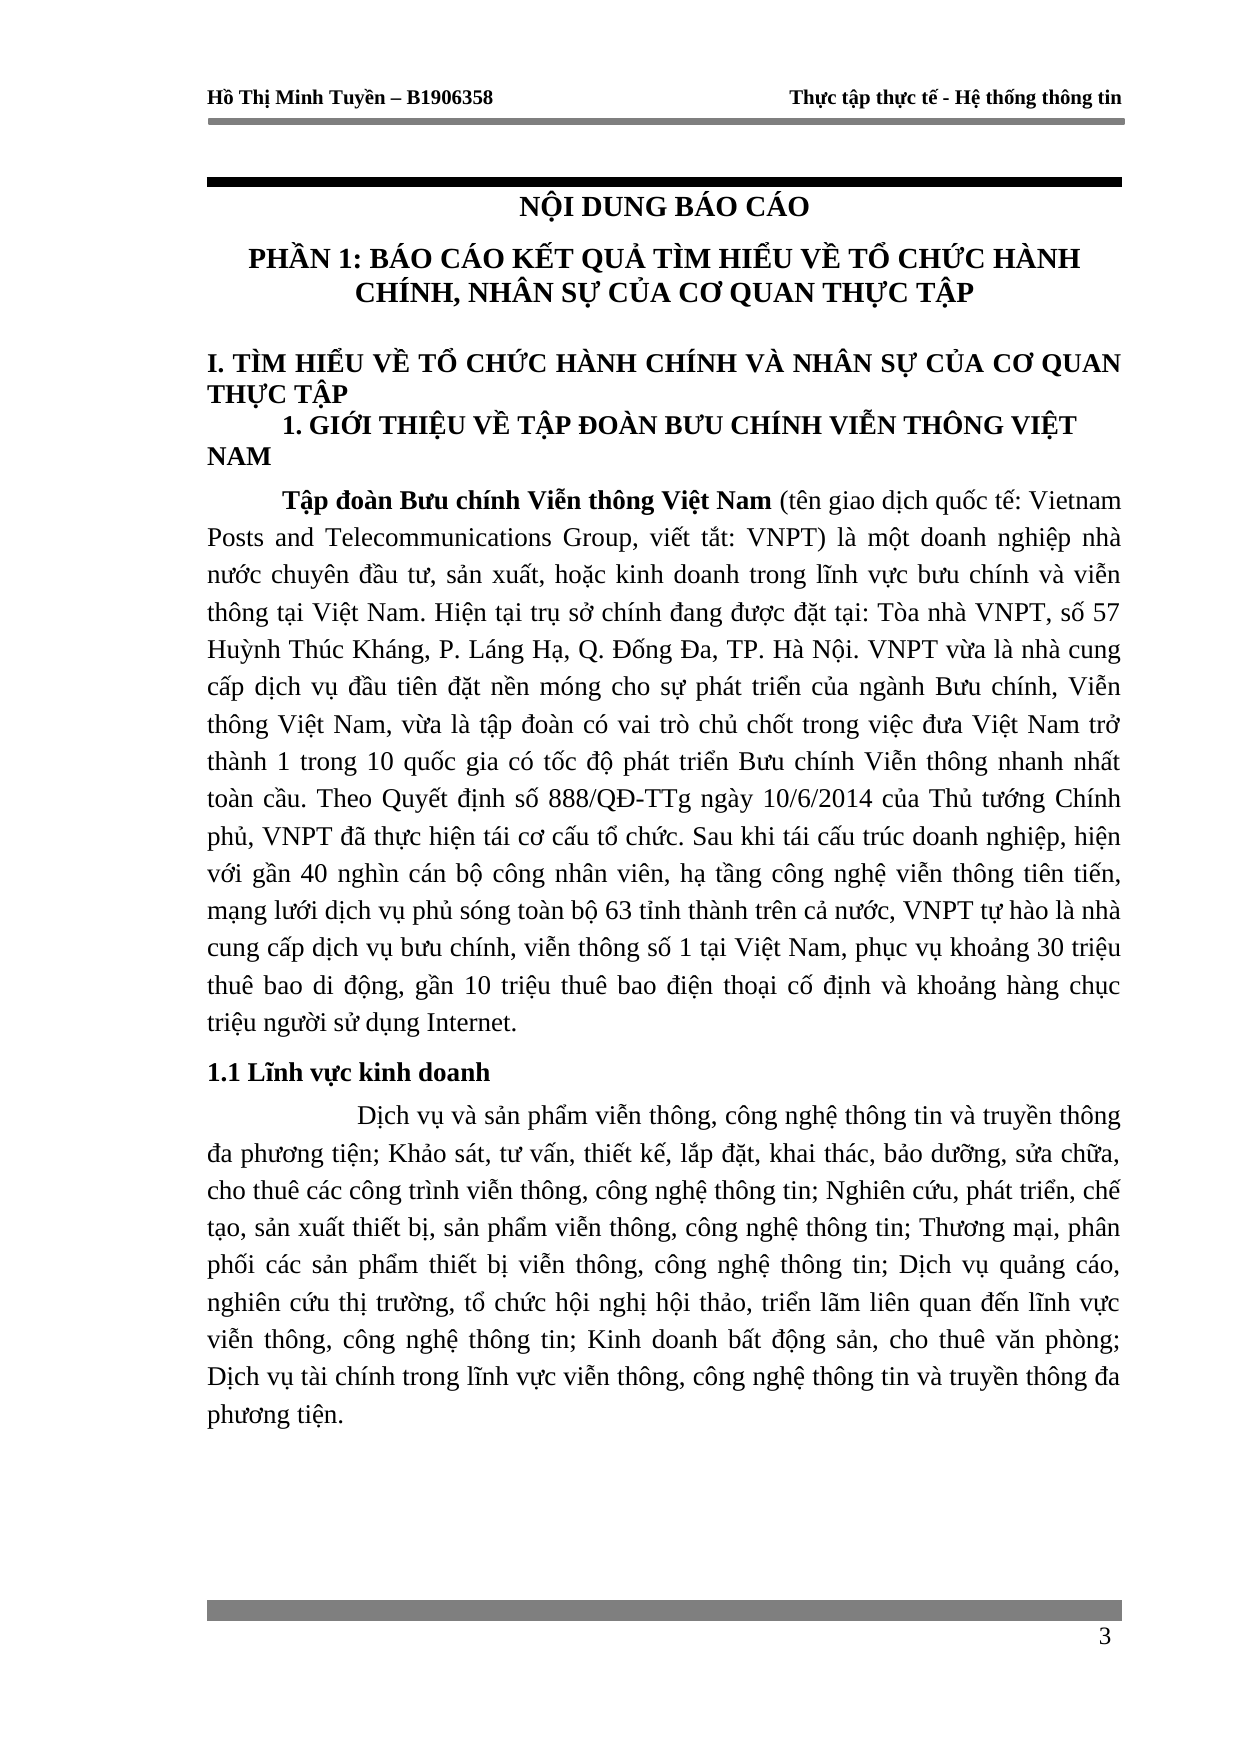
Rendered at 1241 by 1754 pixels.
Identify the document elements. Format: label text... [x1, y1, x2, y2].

subtitle 1. GIỚI THIỆU VỀ TẬP ĐOÀN BƯU CHÍNH VIỄN THÔNG VIỆT NAM [207, 409, 1122, 471]
text Dịch vụ và sản phẩm viễn thông, công nghệ thông tin và truyền thông đa phương tiện; Khảo sát, tư vấn, thiết kế, lắp đặt, khai thác, bảo dưỡng, sửa chữa, cho thuê các công trình viễn thông, công nghệ thông tin; Nghiên cứu, phát triển, chế tạo, sản xuất thiết bị, sản phẩm viễn thông, công nghệ thông tin; Thương mại, phân phối các sản phẩm thiết bị viễn thông, công nghệ thông tin; Dịch vụ quảng cáo, nghiên cứu thị trường, tổ chức hội nghị hội thảo, triển lãm liên quan đến lĩnh vực viễn thông, công nghệ thông tin; Kinh doanh bất động sản, cho thuê văn phòng; Dịch vụ tài chính trong lĩnh vực viễn thông, công nghệ thông tin và truyền thông đa phương tiện. [207, 1099, 1122, 1429]
subtitle 1.1 Lĩnh vực kinh doanh [207, 1056, 1122, 1087]
subtitle PHẦN 1: BÁO CÁO KẾT QUẢ TÌM HIỂU VỀ TỔ CHỨC HÀNH CHÍNH, NHÂN SỰ CỦA CƠ QUAN THỰC TẬP [207, 241, 1122, 308]
text Tập đoàn Bưu chính Viễn thông Việt Nam (tên giao dịch quốc tế: Vietnam Posts and Telecommunications Group, viết tắt: VNPT) là một doanh nghiệp nhà nước chuyên đầu tư, sản xuất, hoặc kinh doanh trong lĩnh vực bưu chính và viễn thông tại Việt Nam. Hiện tại trụ sở chính đang được đặt tại: Tòa nhà VNPT, số 57 Huỳnh Thúc Kháng, P. Láng Hạ, Q. Đống Đa, TP. Hà Nội. VNPT vừa là nhà cung cấp dịch vụ đầu tiên đặt nền móng cho sự phát triển của ngành Bưu chính, Viễn thông Việt Nam, vừa là tập đoàn có vai trò chủ chốt trong việc đưa Việt Nam trở thành 1 trong 10 quốc gia có tốc độ phát triển Bưu chính Viễn thông nhanh nhất toàn cầu. Theo Quyết định số 888/QĐ-TTg ngày 10/6/2014 của Thủ tướng Chính phủ, VNPT đã thực hiện tái cơ cấu tổ chức. Sau khi tái cấu trúc doanh nghiệp, hiện với gần 40 nghìn cán bộ công nhân viên, hạ tầng công nghệ viễn thông tiên tiến, mạng lưới dịch vụ phủ sóng toàn bộ 63 tỉnh thành trên cả nước, VNPT tự hào là nhà cung cấp dịch vụ bưu chính, viễn thông số 1 tại Việt Nam, phục vụ khoảng 30 triệu thuê bao di động, gần 10 triệu thuê bao điện thoại cố định và khoảng hàng chục triệu người sử dụng Internet. [207, 484, 1122, 1037]
subtitle I. TÌM HIỂU VỀ TỔ CHỨC HÀNH CHÍNH VÀ NHÂN SỰ CỦA CƠ QUAN THỰC TẬP [207, 347, 1122, 409]
text NỘI DUNG BÁO CÁO [207, 187, 1122, 222]
